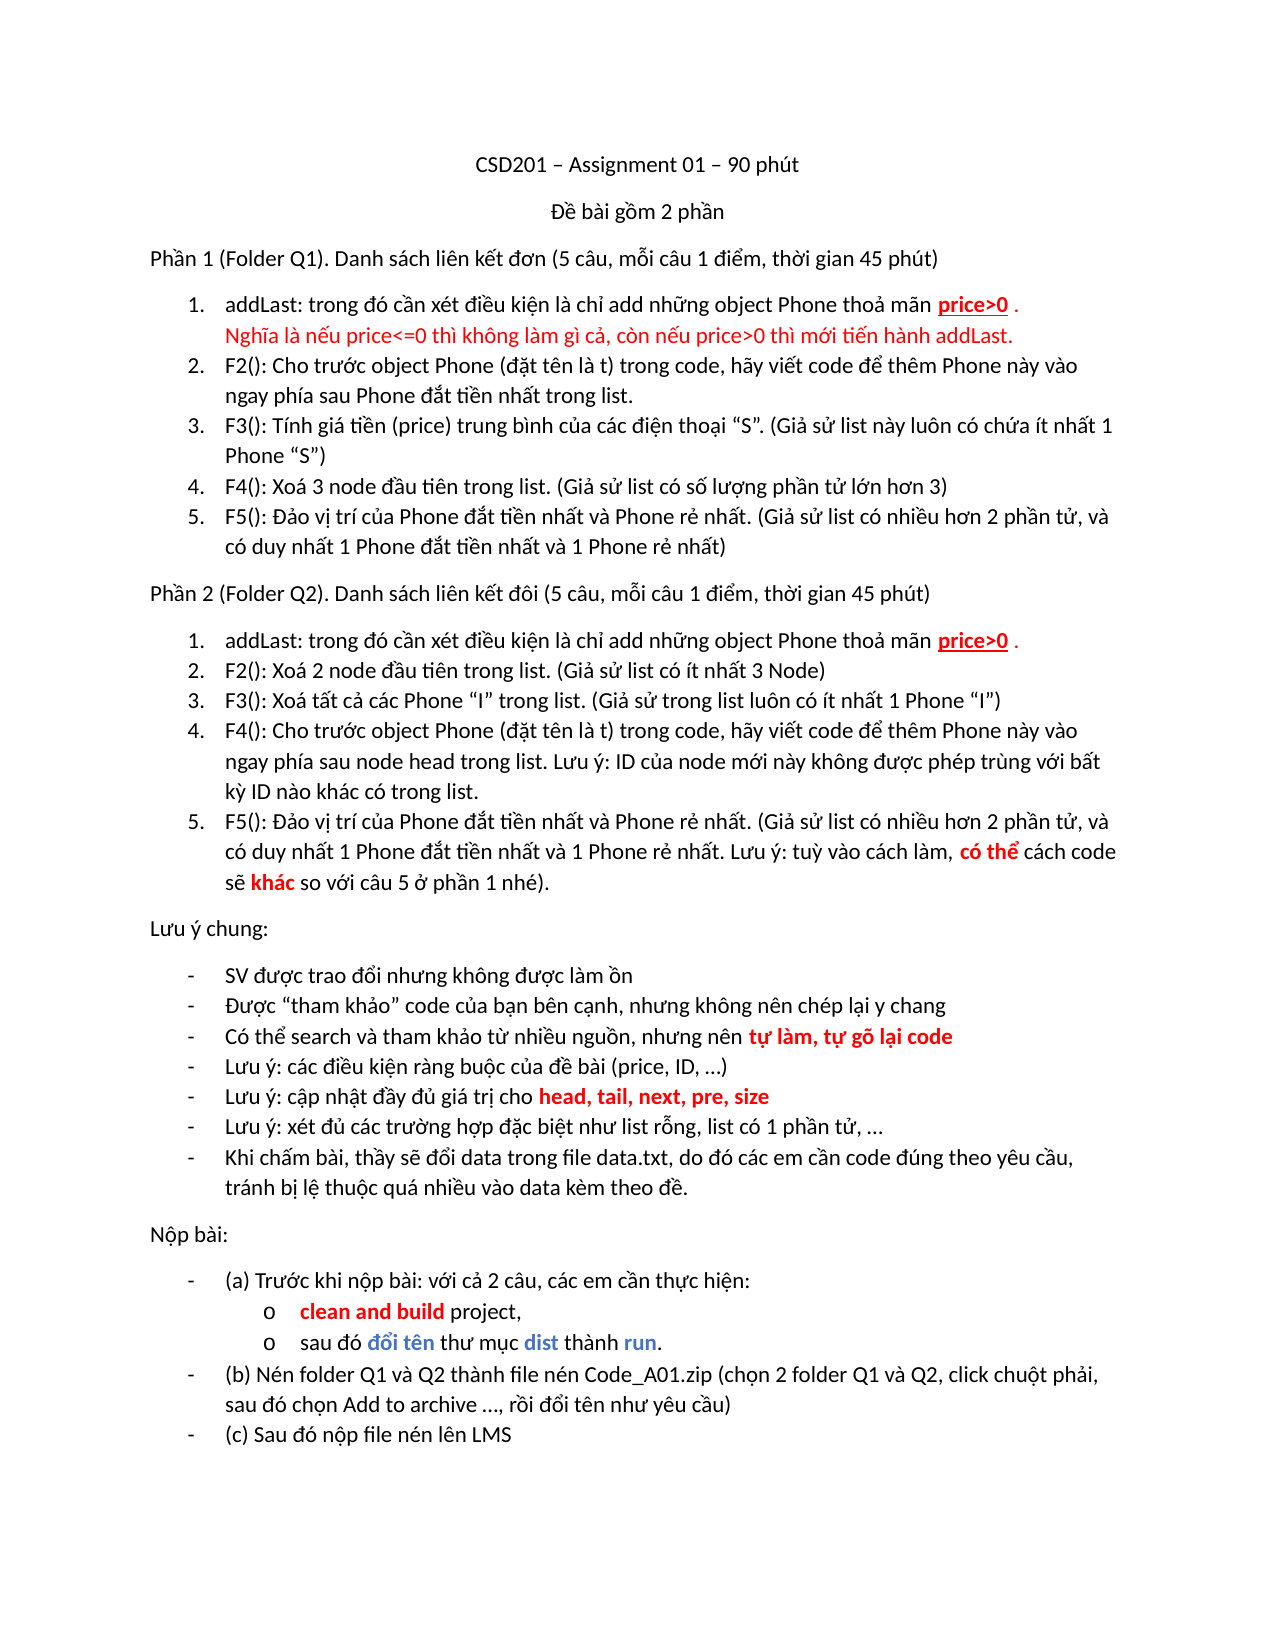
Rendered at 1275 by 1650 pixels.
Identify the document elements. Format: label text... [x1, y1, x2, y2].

list Được “tham khảo” code của bạn bên cạnh, nhưng không nên chép lại y chang [187, 992, 1125, 1020]
text Nộp bài: [150, 1220, 1125, 1248]
text Đề bài gồm 2 phần [150, 197, 1125, 225]
list F2(): Xoá 2 node đầu tiên trong list. (Giả sử list có ít nhất 3 Node) [187, 656, 1125, 684]
list (b) Nén folder Q1 và Q2 thành file nén Code_A01.zip (chọn 2 folder Q1 và Q2, click chuột phải, sau đó chọn Add to archive …, rồi đổi tên như yêu cầu) [187, 1360, 1125, 1418]
text Phần 1 (Folder Q1). Danh sách liên kết đơn (5 câu, mỗi câu 1 điểm, thời gian 45 phút) [150, 244, 1125, 272]
list (c) Sau đó nộp file nén lên LMS [187, 1420, 1125, 1448]
list (a) Trước khi nộp bài: với cả 2 câu, các em cần thực hiện: [187, 1267, 1125, 1295]
list addLast: trong đó cần xét điều kiện là chỉ add những object Phone thoả mãn price>0 . [187, 626, 1125, 654]
list clean and build project, [262, 1297, 1125, 1326]
list Lưu ý: cập nhật đầy đủ giá trị cho head, tail, next, pre, size [187, 1082, 1125, 1110]
list F5(): Đảo vị trí của Phone đắt tiền nhất và Phone rẻ nhất. (Giả sử list có nhiều hơn 2 phần tử, và có duy nhất 1 Phone đắt tiền nhất và 1 Phone rẻ nhất. Lưu ý: tuỳ vào cách làm, có thể cách code sẽ khác so với câu 5 ở phần 1 nhé). [187, 807, 1125, 896]
text CSD201 – Assignment 01 – 90 phút [150, 150, 1125, 178]
list SV được trao đổi nhưng không được làm ồn [187, 961, 1125, 989]
list Có thể search và tham khảo từ nhiều nguồn, nhưng nên tự làm, tự gõ lại code [187, 1022, 1125, 1050]
list F4(): Xoá 3 node đầu tiên trong list. (Giả sử list có số lượng phần tử lớn hơn 3) [187, 472, 1125, 500]
text Phần 2 (Folder Q2). Danh sách liên kết đôi (5 câu, mỗi câu 1 điểm, thời gian 45 phút) [150, 579, 1125, 607]
list F4(): Cho trước object Phone (đặt tên là t) trong code, hãy viết code để thêm Phone này vào ngay phía sau node head trong list. Lưu ý: ID của node mới này không được phép trùng với bất kỳ ID nào khác có trong list. [187, 717, 1125, 805]
list F2(): Cho trước object Phone (đặt tên là t) trong code, hãy viết code để thêm Phone này vào ngay phía sau Phone đắt tiền nhất trong list. [187, 351, 1125, 409]
list sau đó đổi tên thư mục dist thành run. [262, 1328, 1125, 1357]
list F3(): Tính giá tiền (price) trung bình của các điện thoại “S”. (Giả sử list này luôn có chứa ít nhất 1 Phone “S”) [187, 411, 1125, 470]
list Lưu ý: xét đủ các trường hợp đặc biệt như list rỗng, list có 1 phần tử, … [187, 1112, 1125, 1141]
list addLast: trong đó cần xét điều kiện là chỉ add những object Phone thoả mãn price>0 . [187, 291, 1125, 319]
list F3(): Xoá tất cả các Phone “I” trong list. (Giả sử trong list luôn có ít nhất 1 Phone “I”) [187, 686, 1125, 714]
list Nghĩa là nếu price<=0 thì không làm gì cả, còn nếu price>0 thì mới tiến hành addLast. [225, 321, 1125, 349]
list Lưu ý: các điều kiện ràng buộc của đề bài (price, ID, …) [187, 1052, 1125, 1080]
list F5(): Đảo vị trí của Phone đắt tiền nhất và Phone rẻ nhất. (Giả sử list có nhiều hơn 2 phần tử, và có duy nhất 1 Phone đắt tiền nhất và 1 Phone rẻ nhất) [187, 502, 1125, 560]
list Khi chấm bài, thầy sẽ đổi data trong file data.txt, do đó các em cần code đúng theo yêu cầu, tránh bị lệ thuộc quá nhiều vào data kèm theo đề. [187, 1143, 1125, 1201]
text Lưu ý chung: [150, 914, 1125, 943]
